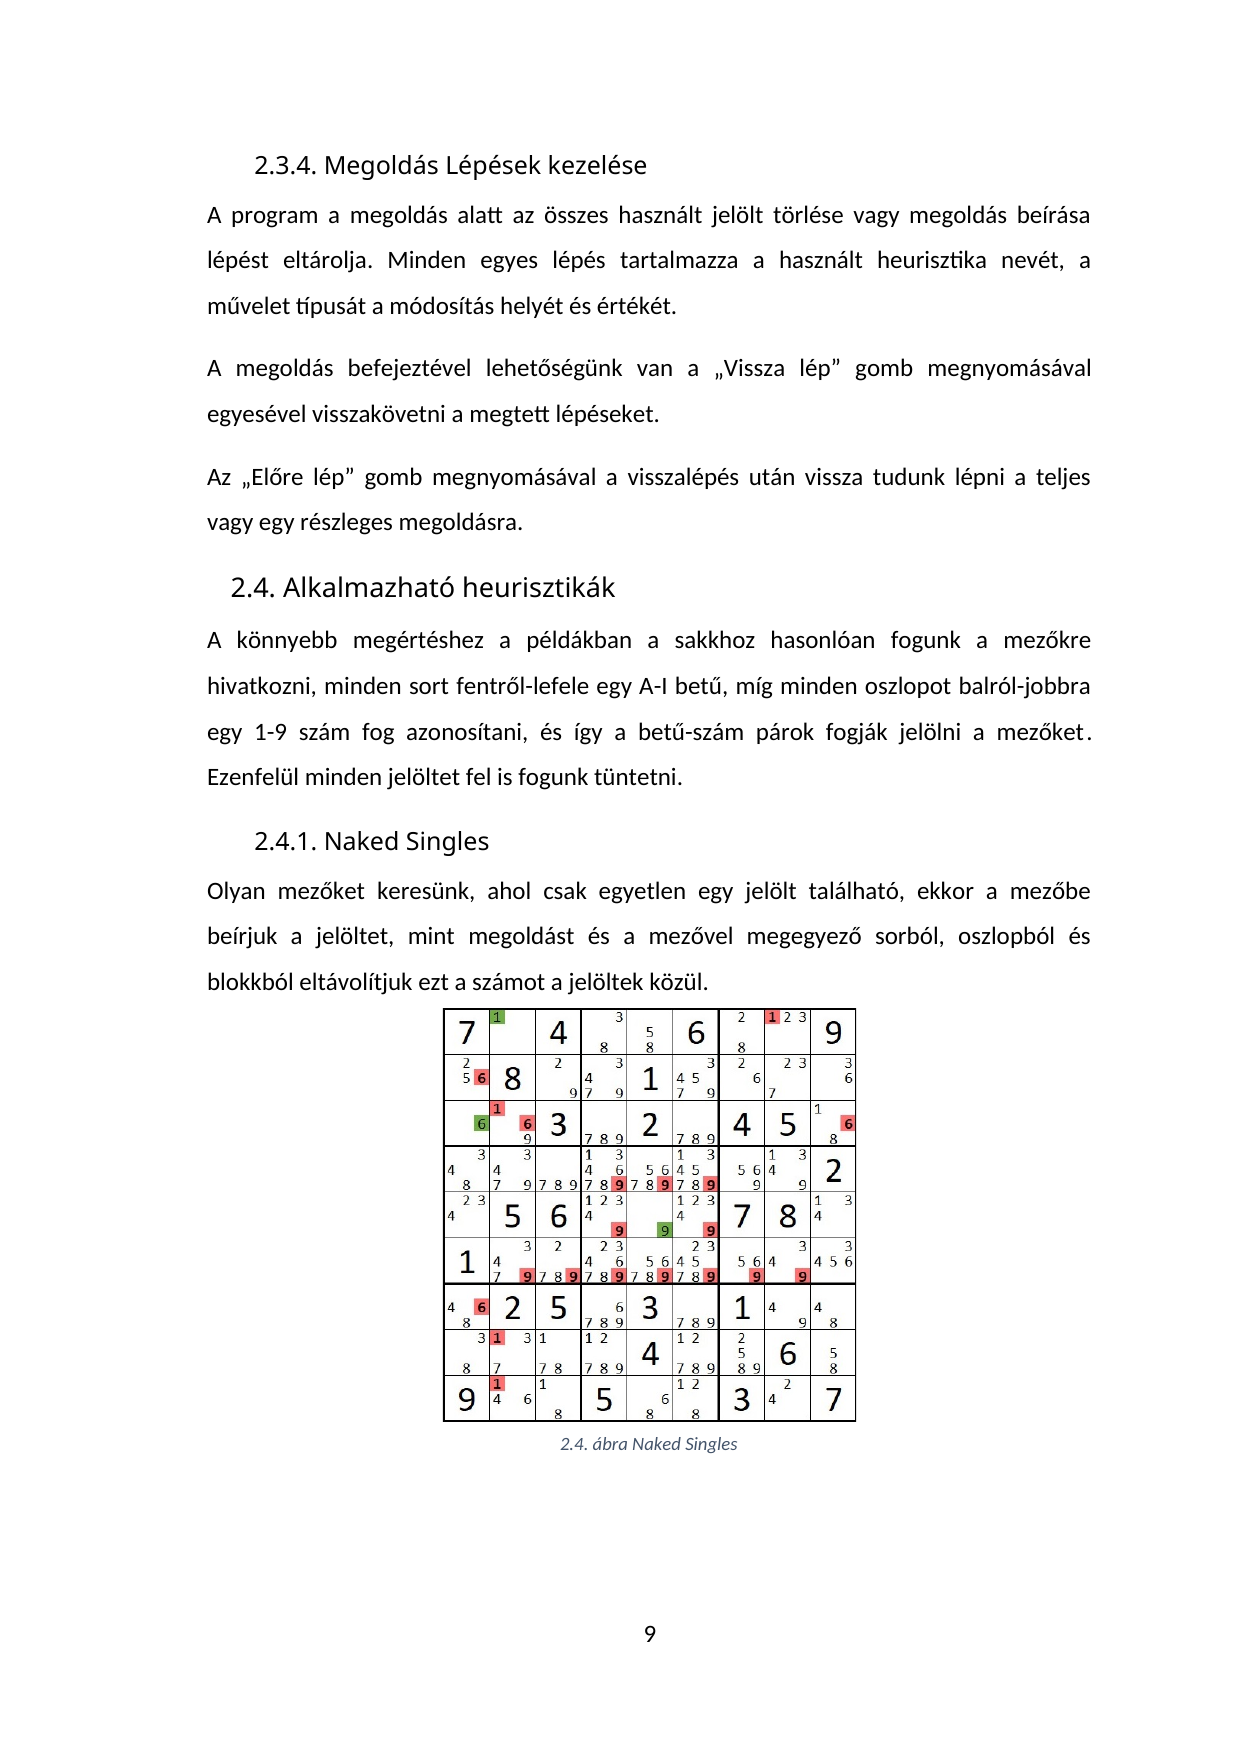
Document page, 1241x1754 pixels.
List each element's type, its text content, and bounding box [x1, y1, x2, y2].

subtitle Naked Singles [254, 824, 1092, 858]
subtitle Megoldás Lépések kezelése [254, 148, 1092, 182]
text A könnyebb megértéshez a példákban a sakkhoz hasonlóan fogunk a mezőkre hivatkozni, minden sort fentről-lefele egy A-I betű, míg minden oszlopot balról-jobbra egy 1-9 szám fog azonosítani, és így a betű-szám párok fogják jelölni a mezőket. Ezenfelül minden jelöltet fel is fogunk tüntetni. [207, 624, 1092, 792]
picture [442, 1008, 857, 1422]
text Az „Előre lép” gomb megnyomásával a visszalépés után vissza tudunk lépni a teljes vagy egy részleges megoldásra. [207, 461, 1092, 537]
text A megoldás befejeztével lehetőségünk van a „Vissza lép” gomb megnyomásával egyesével visszakövetni a megtett lépéseket. [207, 353, 1092, 429]
text Olyan mezőket keresünk, ahol csak egyetlen egy jelölt található, ekkor a mezőbe beírjuk a jelöltet, mint megoldást és a mezővel megegyező sorból, oszlopból és blokkból eltávolítjuk ezt a számot a jelöltek közül. [207, 875, 1092, 997]
subtitle Alkalmazható heurisztikák [230, 569, 1092, 606]
text A program a megoldás alatt az összes használt jelölt törlése vagy megoldás beírása lépést eltárolja. Minden egyes lépés tartalmazza a használt heurisztika nevét, a művelet típusát a módosítás helyét és értékét. [207, 199, 1092, 321]
